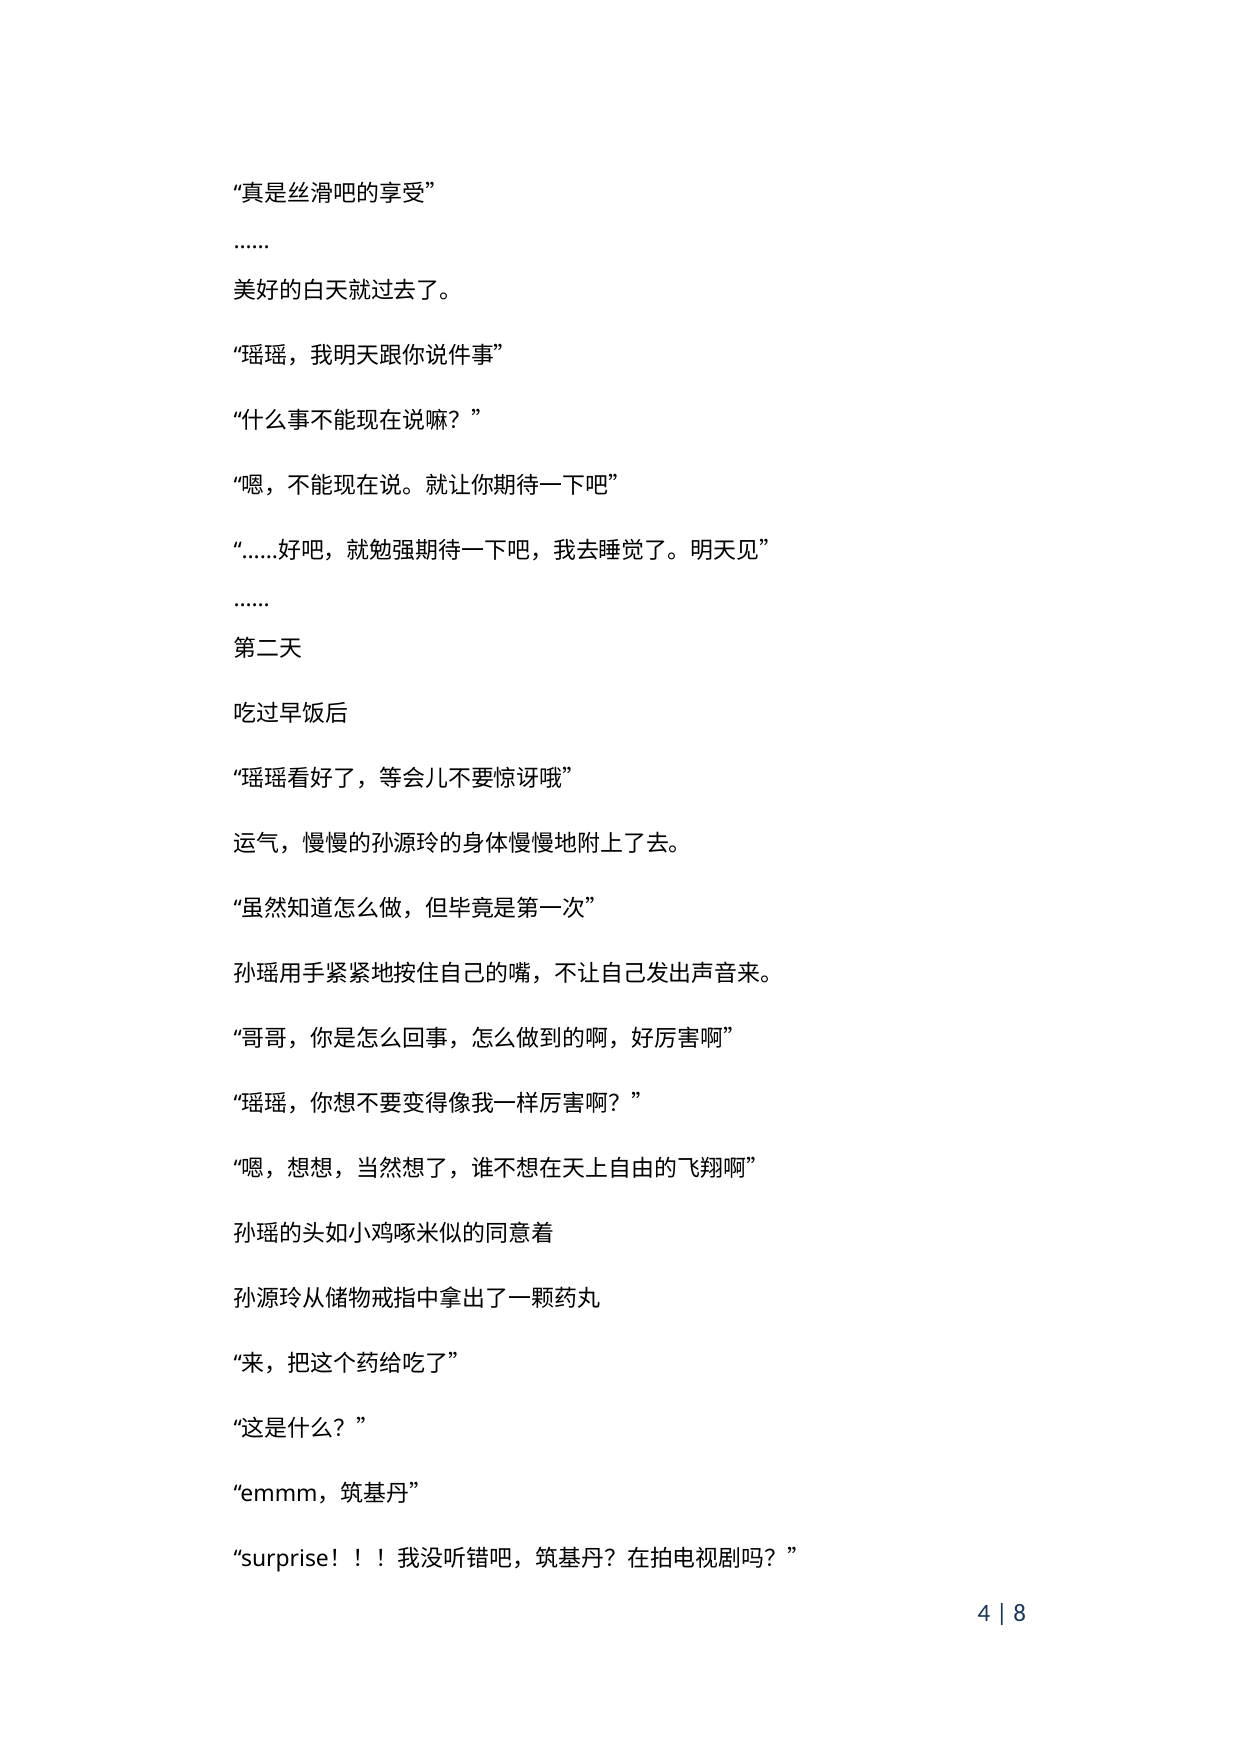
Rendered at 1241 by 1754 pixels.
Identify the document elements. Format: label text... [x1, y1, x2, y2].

text “虽然知道怎么做，但毕竟是第一次” [187, 873, 1053, 938]
text 运气，慢慢的孙源玲的身体慢慢地附上了去。 [187, 808, 1053, 873]
text …… [187, 223, 1053, 256]
text 孙源玲从储物戒指中拿出了一颗药丸 [187, 1263, 1053, 1328]
text 孙瑶的头如小鸡啄米似的同意着 [187, 1198, 1053, 1263]
text “瑶瑶，我明天跟你说件事” [187, 321, 1053, 386]
text “surprise！！！我没听错吧，筑基丹？在拍电视剧吗？” [187, 1523, 1053, 1588]
text “瑶瑶，你想不要变得像我一样厉害啊？” [187, 1068, 1053, 1133]
text “嗯，不能现在说。就让你期待一下吧” [187, 451, 1053, 516]
text “emmm，筑基丹” [187, 1458, 1053, 1523]
text …… [187, 581, 1053, 613]
text “瑶瑶看好了，等会儿不要惊讶哦” [187, 743, 1053, 808]
text “……好吧，就勉强期待一下吧，我去睡觉了。明天见” [187, 516, 1053, 581]
text 孙瑶用手紧紧地按住自己的嘴，不让自己发出声音来。 [187, 938, 1053, 1003]
text 吃过早饭后 [187, 678, 1053, 743]
text “来，把这个药给吃了” [187, 1328, 1053, 1393]
text “真是丝滑吧的享受” [187, 158, 1053, 223]
text “这是什么？” [187, 1393, 1053, 1458]
text “嗯，想想，当然想了，谁不想在天上自由的飞翔啊” [187, 1133, 1053, 1198]
text 美好的白天就过去了。 [187, 256, 1053, 321]
text 第二天 [187, 613, 1053, 678]
text “哥哥，你是怎么回事，怎么做到的啊，好厉害啊” [187, 1003, 1053, 1068]
text “什么事不能现在说嘛？” [187, 386, 1053, 451]
